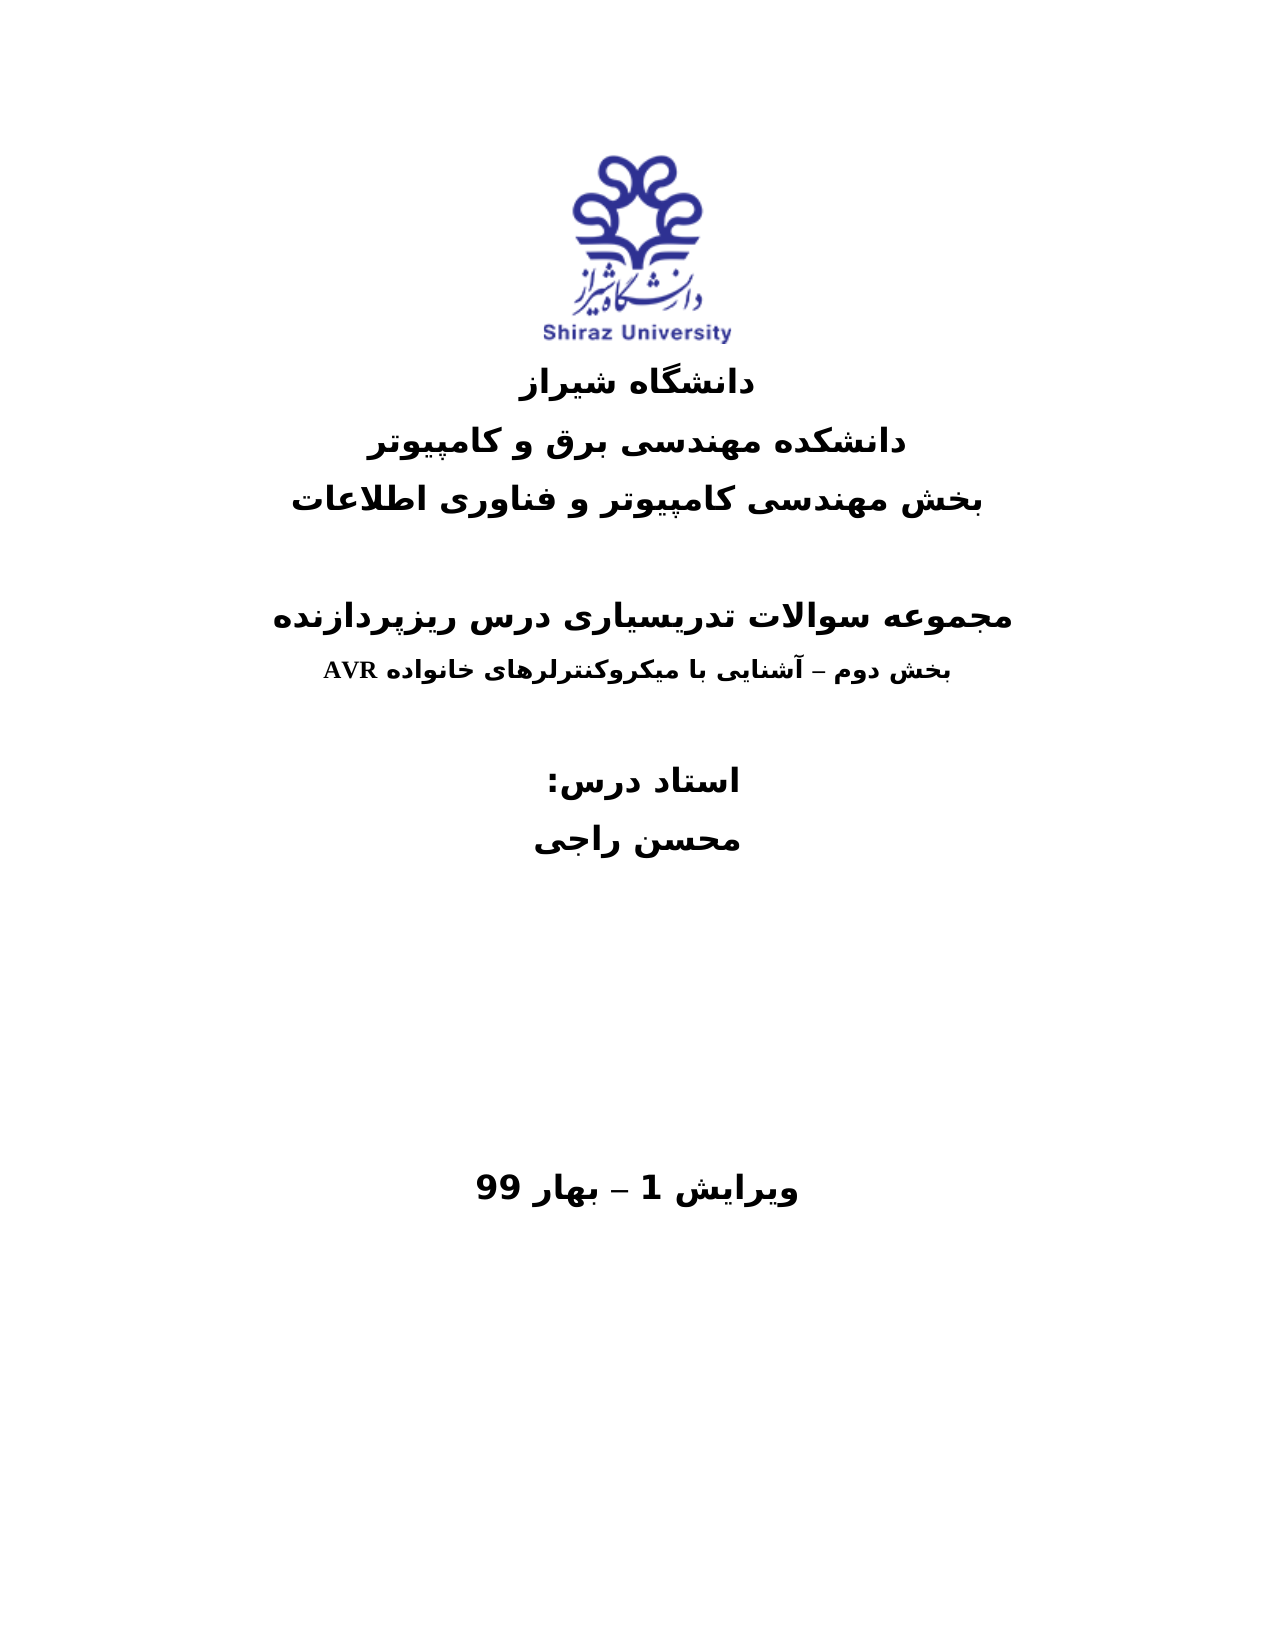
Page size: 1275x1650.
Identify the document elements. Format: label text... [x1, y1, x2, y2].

picture [543, 150, 732, 344]
text استاد درس: [150, 761, 1125, 800]
text دانشگاه شیراز [150, 363, 1125, 401]
text دانشکده مهندسی برق و کامپیوتر [150, 421, 1125, 460]
text محسن راجی [150, 819, 1125, 858]
text بخش مهندسی کامپیوتر و فناوری اطلاعات [150, 480, 1125, 518]
text ویرایش 1 – بهار 99 [150, 1168, 1125, 1207]
text مجموعه سوالات تدریسیاری درس ریزپردازنده [150, 596, 1125, 635]
text بخش دوم – آشنایی با میکروکنترلرهای خانواده AVR [150, 655, 1125, 684]
